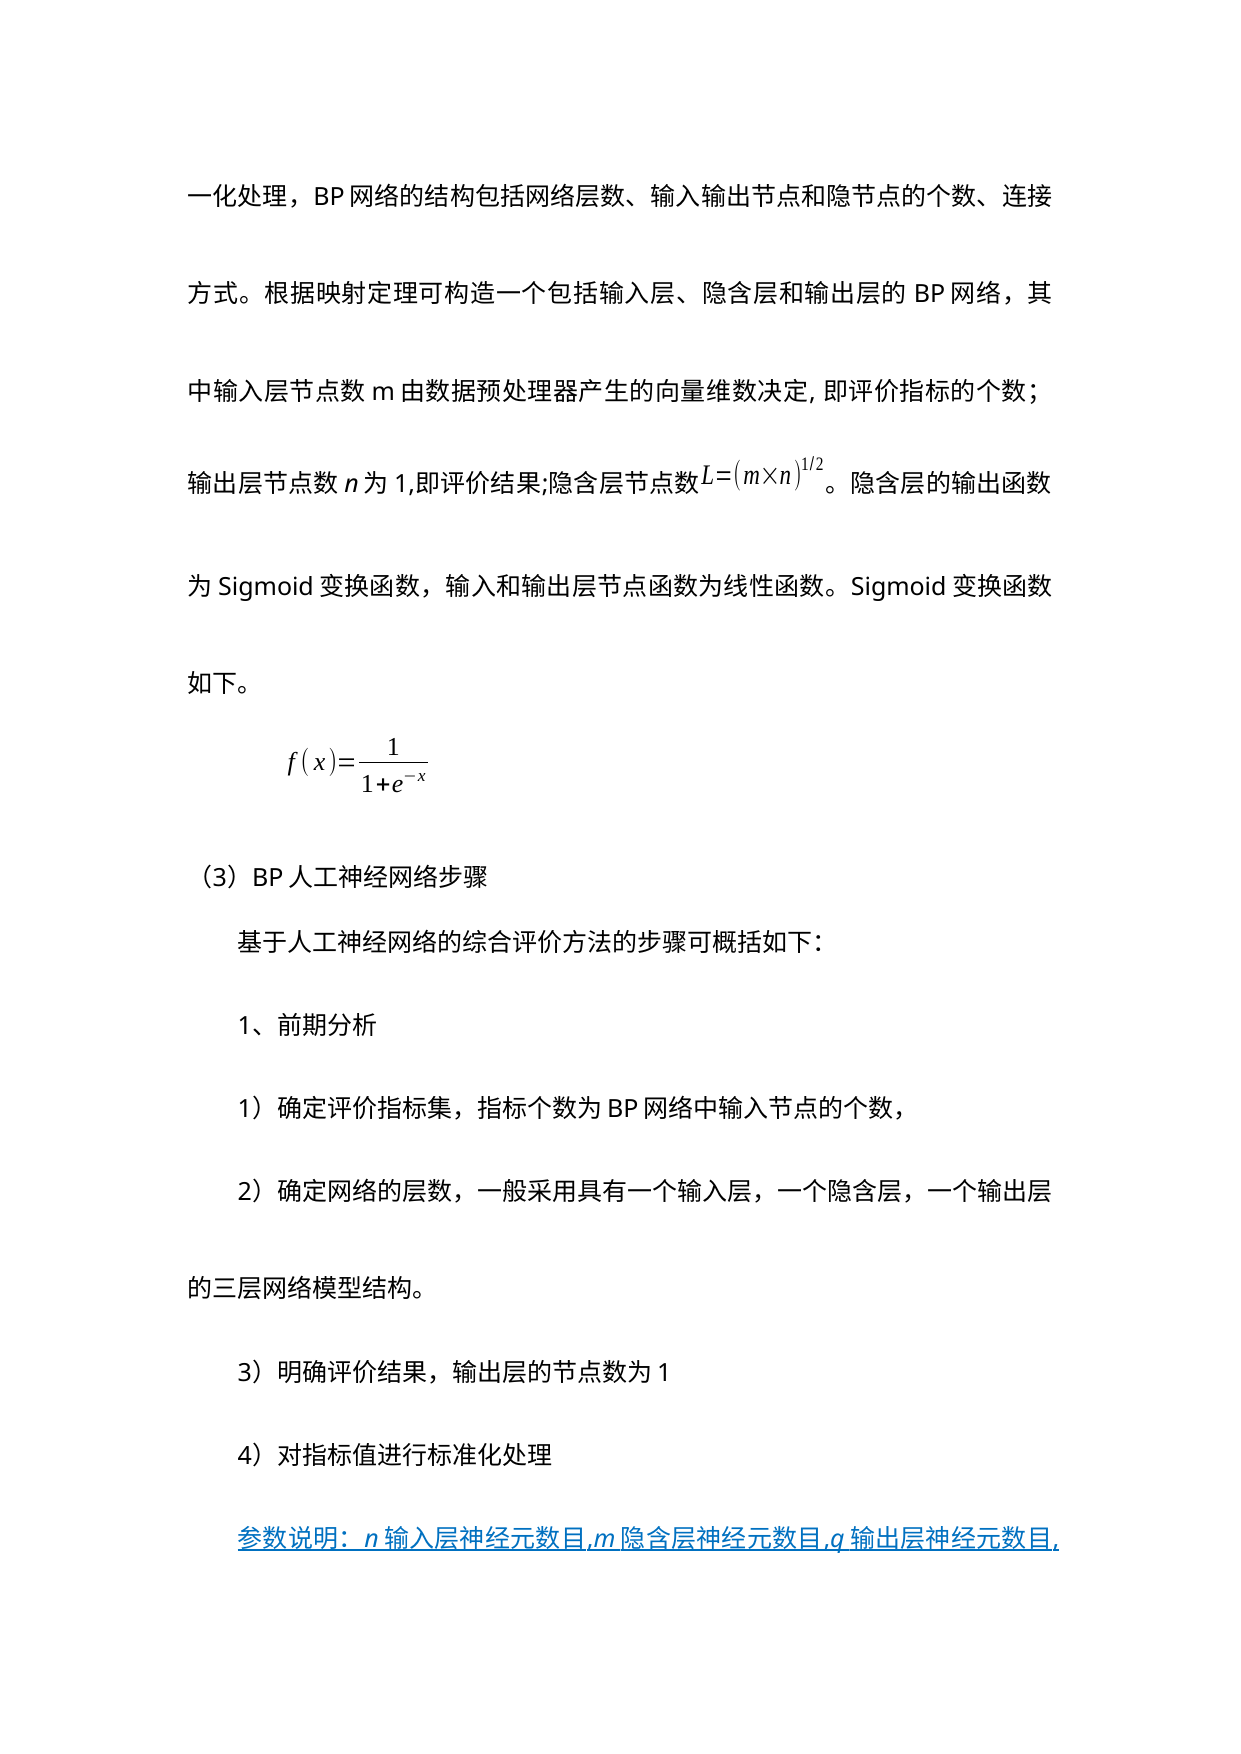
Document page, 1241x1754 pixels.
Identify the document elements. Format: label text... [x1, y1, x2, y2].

text （3）BP人工神经网络步骤 [187, 843, 1053, 908]
text 1、前期分析 [187, 991, 1053, 1056]
text 2）确定网络的层数，一般采用具有一个输入层，一个隐含层，一个输出层的三层网络模型结构。 [187, 1157, 1053, 1319]
text 基于人工神经网络的综合评价方法的步骤可概括如下： [187, 908, 1053, 973]
text 1）确定评价指标集，指标个数为BP网络中输入节点的个数， [187, 1074, 1053, 1139]
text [187, 1504, 1053, 1569]
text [187, 162, 1053, 714]
text 3）明确评价结果，输出层的节点数为1 [187, 1338, 1053, 1403]
text 4）对指标值进行标准化处理 [187, 1421, 1053, 1486]
